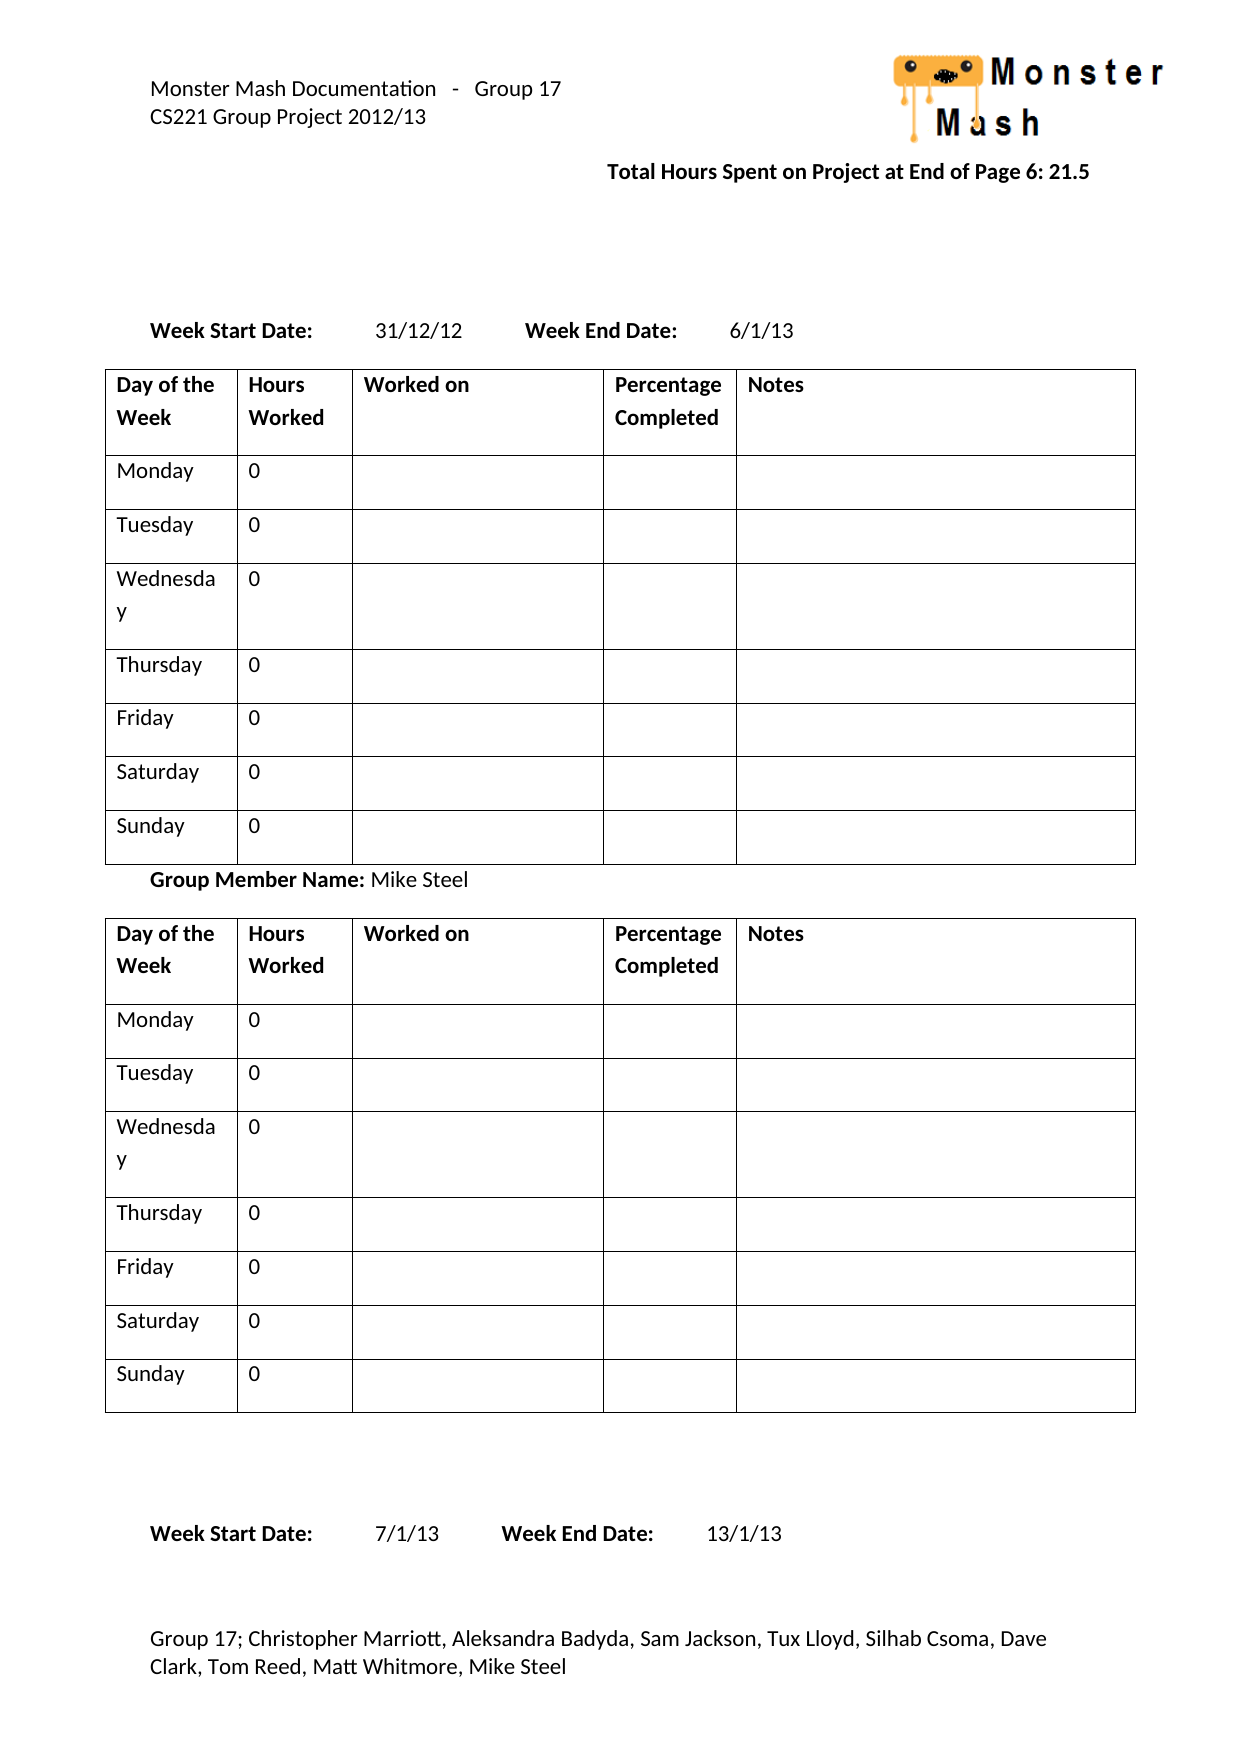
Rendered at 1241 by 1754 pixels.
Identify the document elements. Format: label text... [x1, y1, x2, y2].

table_cell [604, 1252, 736, 1305]
table_cell [353, 1059, 603, 1111]
table_cell [353, 811, 603, 864]
table_cell [353, 510, 603, 563]
table_cell 0 [238, 757, 352, 810]
table_cell [604, 811, 736, 864]
table_cell [353, 1198, 603, 1251]
table_cell [737, 1360, 1135, 1412]
table_cell Monday [106, 1005, 237, 1057]
table_cell [353, 1112, 603, 1197]
table_cell [604, 704, 736, 756]
table_header Hours Worked [238, 919, 352, 1004]
table_cell 0 [238, 456, 352, 509]
table_cell [737, 1112, 1135, 1197]
table_header Hours Worked [238, 370, 352, 455]
table_cell 0 [238, 1360, 352, 1412]
table_cell [604, 1198, 736, 1251]
table_cell Friday [106, 1252, 237, 1305]
table_cell [353, 757, 603, 810]
table_header Percentage Completed [604, 370, 736, 455]
table_cell Saturday [106, 757, 237, 810]
table_cell 0 [238, 564, 352, 649]
table_cell [737, 1059, 1135, 1111]
table_header Worked on [353, 919, 603, 1004]
table_header Day of the Week [106, 919, 237, 1004]
table_cell 0 [238, 510, 352, 563]
table_cell [604, 757, 736, 810]
picture [889, 51, 1185, 154]
text Group Member Name: Mike Steel [150, 865, 1090, 893]
table_cell [737, 1198, 1135, 1251]
table_cell [604, 650, 736, 702]
table_cell [353, 1005, 603, 1057]
table_cell [737, 650, 1135, 702]
table_cell [353, 564, 603, 649]
table_cell 0 [238, 1005, 352, 1057]
table_cell [604, 1360, 736, 1412]
table_cell Sunday [106, 1360, 237, 1412]
table_cell Sunday [106, 811, 237, 864]
table_cell [737, 456, 1135, 509]
table_cell [353, 456, 603, 509]
table_cell [737, 510, 1135, 563]
table_cell Wednesday [106, 1112, 237, 1197]
table_cell [353, 650, 603, 702]
table_cell [737, 811, 1135, 864]
table_cell 0 [238, 1252, 352, 1305]
table_cell 0 [238, 1059, 352, 1111]
table_cell Monday [106, 456, 237, 509]
table_cell [604, 456, 736, 509]
table_cell Thursday [106, 650, 237, 702]
table_cell Friday [106, 704, 237, 756]
table_cell 0 [238, 811, 352, 864]
table_cell 0 [238, 650, 352, 702]
table_cell Saturday [106, 1306, 237, 1358]
table_cell [604, 510, 736, 563]
table_cell 0 [238, 1306, 352, 1358]
table_cell [737, 564, 1135, 649]
text Total Hours Spent on Project at End of Page 6: 21.5 [150, 150, 1090, 185]
table_cell [604, 1306, 736, 1358]
table_cell 0 [238, 704, 352, 756]
table_header Notes [737, 919, 1135, 1004]
text Week Start Date: 31/12/12 Week End Date: 6/1/13 [150, 316, 1090, 344]
table_cell [353, 704, 603, 756]
table_cell [353, 1360, 603, 1412]
table_cell [737, 1005, 1135, 1057]
table_cell [604, 1112, 736, 1197]
table_cell [737, 1306, 1135, 1358]
text Week Start Date: 7/1/13 Week End Date: 13/1/13 [150, 1519, 1090, 1547]
table_cell [604, 564, 736, 649]
table_header Worked on [353, 370, 603, 455]
table_cell 0 [238, 1112, 352, 1197]
table_cell 0 [238, 1198, 352, 1251]
table_cell [604, 1059, 736, 1111]
table_header Percentage Completed [604, 919, 736, 1004]
table_cell [737, 704, 1135, 756]
table_cell [604, 1005, 736, 1057]
table_header Notes [737, 370, 1135, 455]
table_cell Tuesday [106, 1059, 237, 1111]
table_cell Tuesday [106, 510, 237, 563]
table_cell [737, 757, 1135, 810]
table_cell [353, 1252, 603, 1305]
table_cell Wednesday [106, 564, 237, 649]
table_cell [353, 1306, 603, 1358]
table_header Day of the Week [106, 370, 237, 455]
table_cell [737, 1252, 1135, 1305]
table_cell Thursday [106, 1198, 237, 1251]
